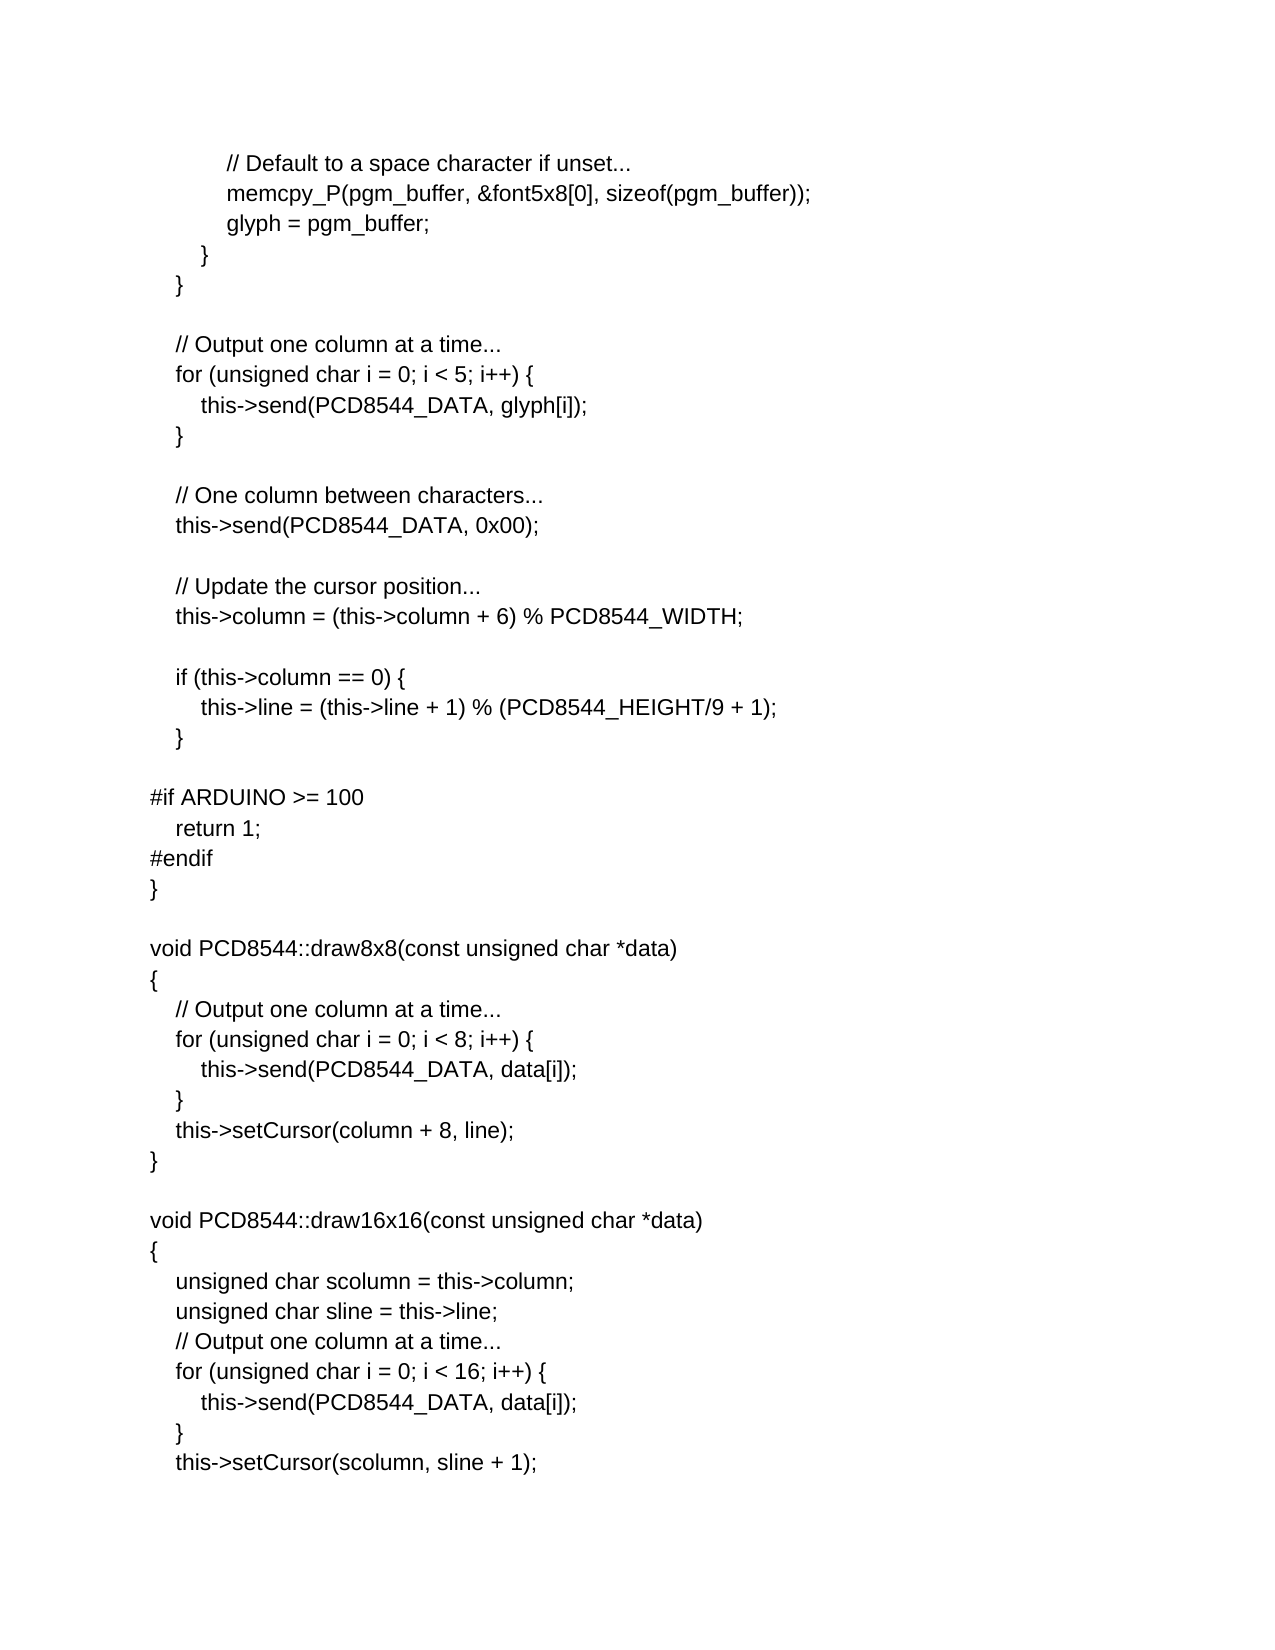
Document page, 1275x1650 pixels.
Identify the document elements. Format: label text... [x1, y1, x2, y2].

text glyph = pgm_buffer; [150, 210, 1125, 237]
text } [150, 1419, 1125, 1445]
text #if ARDUINO >= 100 [150, 784, 1125, 811]
text } [150, 724, 1125, 750]
text this->send(PCD8544_DATA, 0x00); [150, 512, 1125, 539]
text this->setCursor(column + 8, line); [150, 1117, 1125, 1143]
text } [150, 271, 1125, 297]
text this->send(PCD8544_DATA, data[i]); [150, 1388, 1125, 1415]
text void PCD8544::draw8x8(const unsigned char *data) [150, 935, 1125, 962]
text // Output one column at a time... [150, 331, 1125, 358]
text } [150, 241, 1125, 267]
text unsigned char sline = this->line; [150, 1298, 1125, 1324]
text memcpy_P(pgm_buffer, &font5x8[0], sizeof(pgm_buffer)); [150, 180, 1125, 207]
text this->column = (this->column + 6) % PCD8544_WIDTH; [150, 603, 1125, 629]
text // Output one column at a time... [150, 1328, 1125, 1354]
text } [150, 1086, 1125, 1113]
text this->line = (this->line + 1) % (PCD8544_HEIGHT/9 + 1); [150, 694, 1125, 720]
text this->setCursor(scolumn, sline + 1); [150, 1449, 1125, 1475]
text this->send(PCD8544_DATA, data[i]); [150, 1056, 1125, 1083]
text } [150, 1147, 1125, 1173]
text // One column between characters... [150, 482, 1125, 509]
text if (this->column == 0) { [150, 663, 1125, 690]
text for (unsigned char i = 0; i < 8; i++) { [150, 1026, 1125, 1052]
text // Output one column at a time... [150, 996, 1125, 1022]
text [150, 1358, 1125, 1385]
text // Update the cursor position... [150, 573, 1125, 599]
text // Default to a space character if unset... [150, 150, 1125, 176]
text } [150, 422, 1125, 448]
text { [150, 1237, 1125, 1264]
text for (unsigned char i = 0; i < 5; i++) { [150, 361, 1125, 388]
text } [150, 875, 1125, 901]
text this->send(PCD8544_DATA, glyph[i]); [150, 392, 1125, 418]
text #endif [150, 845, 1125, 871]
text unsigned char scolumn = this->column; [150, 1268, 1125, 1294]
text return 1; [150, 814, 1125, 841]
text { [150, 966, 1125, 992]
text void PCD8544::draw16x16(const unsigned char *data) [150, 1207, 1125, 1234]
